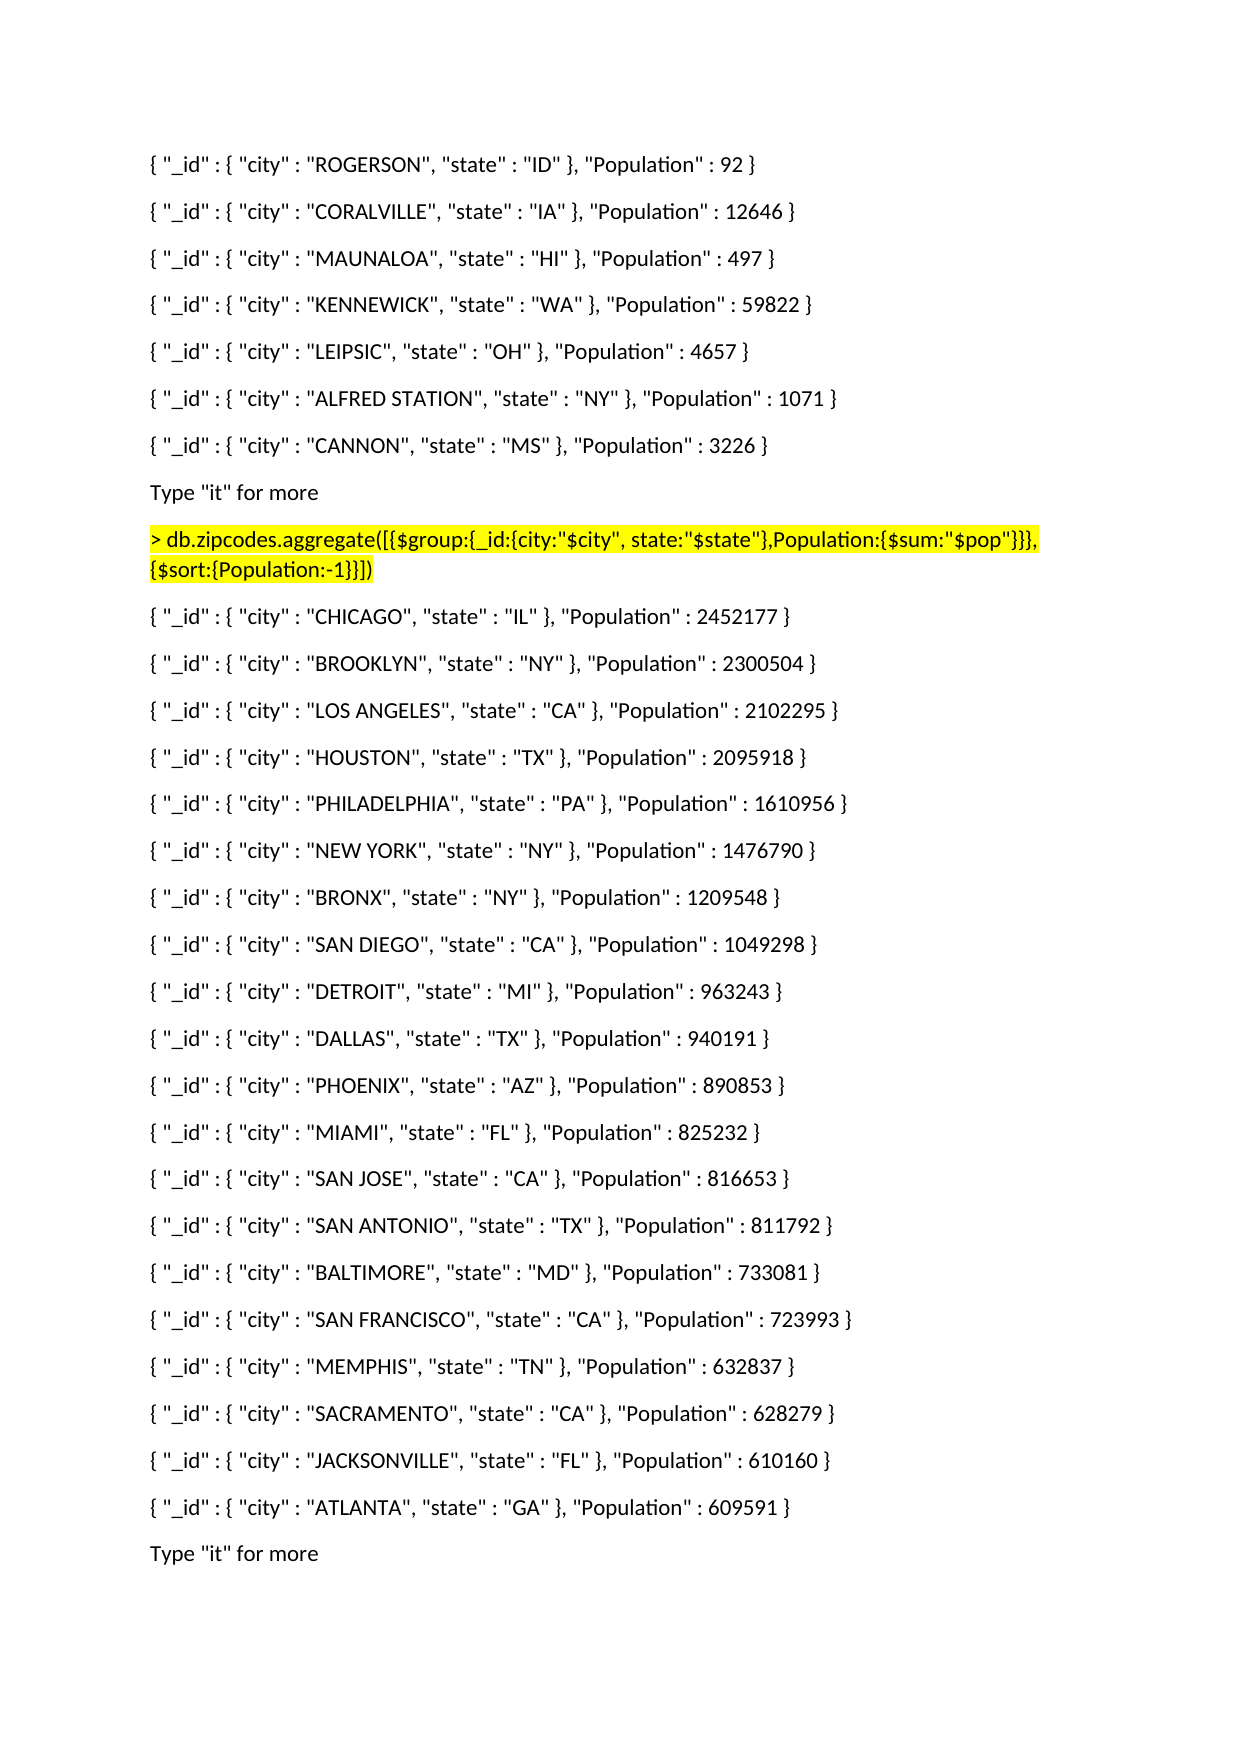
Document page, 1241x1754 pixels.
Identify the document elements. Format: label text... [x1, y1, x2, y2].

text { "_id" : { "city" : "SAN DIEGO", "state" : "CA" }, "Population" : 1049298 } [150, 930, 1090, 958]
text { "_id" : { "city" : "NEW YORK", "state" : "NY" }, "Population" : 1476790 } [150, 836, 1090, 864]
text { "_id" : { "city" : "CHICAGO", "state" : "IL" }, "Population" : 2452177 } [150, 602, 1090, 630]
text { "_id" : { "city" : "HOUSTON", "state" : "TX" }, "Population" : 2095918 } [150, 743, 1090, 771]
text { "_id" : { "city" : "MAUNALOA", "state" : "HI" }, "Population" : 497 } [150, 244, 1090, 272]
text { "_id" : { "city" : "BROOKLYN", "state" : "NY" }, "Population" : 2300504 } [150, 649, 1090, 677]
text Type "it" for more [150, 1539, 1090, 1568]
text { "_id" : { "city" : "BALTIMORE", "state" : "MD" }, "Population" : 733081 } [150, 1258, 1090, 1286]
text { "_id" : { "city" : "MEMPHIS", "state" : "TN" }, "Population" : 632837 } [150, 1352, 1090, 1380]
text { "_id" : { "city" : "LEIPSIC", "state" : "OH" }, "Population" : 4657 } [150, 337, 1090, 366]
text { "_id" : { "city" : "LOS ANGELES", "state" : "CA" }, "Population" : 2102295 } [150, 696, 1090, 724]
text { "_id" : { "city" : "DETROIT", "state" : "MI" }, "Population" : 963243 } [150, 977, 1090, 1005]
text { "_id" : { "city" : "KENNEWICK", "state" : "WA" }, "Population" : 59822 } [150, 291, 1090, 319]
text { "_id" : { "city" : "ALFRED STATION", "state" : "NY" }, "Population" : 1071 } [150, 384, 1090, 412]
text { "_id" : { "city" : "BRONX", "state" : "NY" }, "Population" : 1209548 } [150, 883, 1090, 911]
text { "_id" : { "city" : "SAN JOSE", "state" : "CA" }, "Population" : 816653 } [150, 1164, 1090, 1193]
text { "_id" : { "city" : "SAN ANTONIO", "state" : "TX" }, "Population" : 811792 } [150, 1211, 1090, 1239]
text { "_id" : { "city" : "MIAMI", "state" : "FL" }, "Population" : 825232 } [150, 1118, 1090, 1146]
text { "_id" : { "city" : "DALLAS", "state" : "TX" }, "Population" : 940191 } [150, 1024, 1090, 1052]
text { "_id" : { "city" : "ATLANTA", "state" : "GA" }, "Population" : 609591 } [150, 1493, 1090, 1521]
text { "_id" : { "city" : "JACKSONVILLE", "state" : "FL" }, "Population" : 610160 } [150, 1446, 1090, 1474]
text > db.zipcodes.aggregate([{$group:{_id:{city:"$city", state:"$state"},Population:{$sum:"$pop"}}},{$sort:{Population:-1}}]) [150, 525, 1090, 583]
text { "_id" : { "city" : "CORALVILLE", "state" : "IA" }, "Population" : 12646 } [150, 197, 1090, 225]
text { "_id" : { "city" : "SAN FRANCISCO", "state" : "CA" }, "Population" : 723993 } [150, 1305, 1090, 1333]
text { "_id" : { "city" : "SACRAMENTO", "state" : "CA" }, "Population" : 628279 } [150, 1399, 1090, 1427]
text { "_id" : { "city" : "PHOENIX", "state" : "AZ" }, "Population" : 890853 } [150, 1071, 1090, 1099]
text { "_id" : { "city" : "ROGERSON", "state" : "ID" }, "Population" : 92 } [150, 150, 1090, 178]
text Type "it" for more [150, 478, 1090, 506]
text { "_id" : { "city" : "PHILADELPHIA", "state" : "PA" }, "Population" : 1610956 } [150, 789, 1090, 818]
text { "_id" : { "city" : "CANNON", "state" : "MS" }, "Population" : 3226 } [150, 431, 1090, 459]
